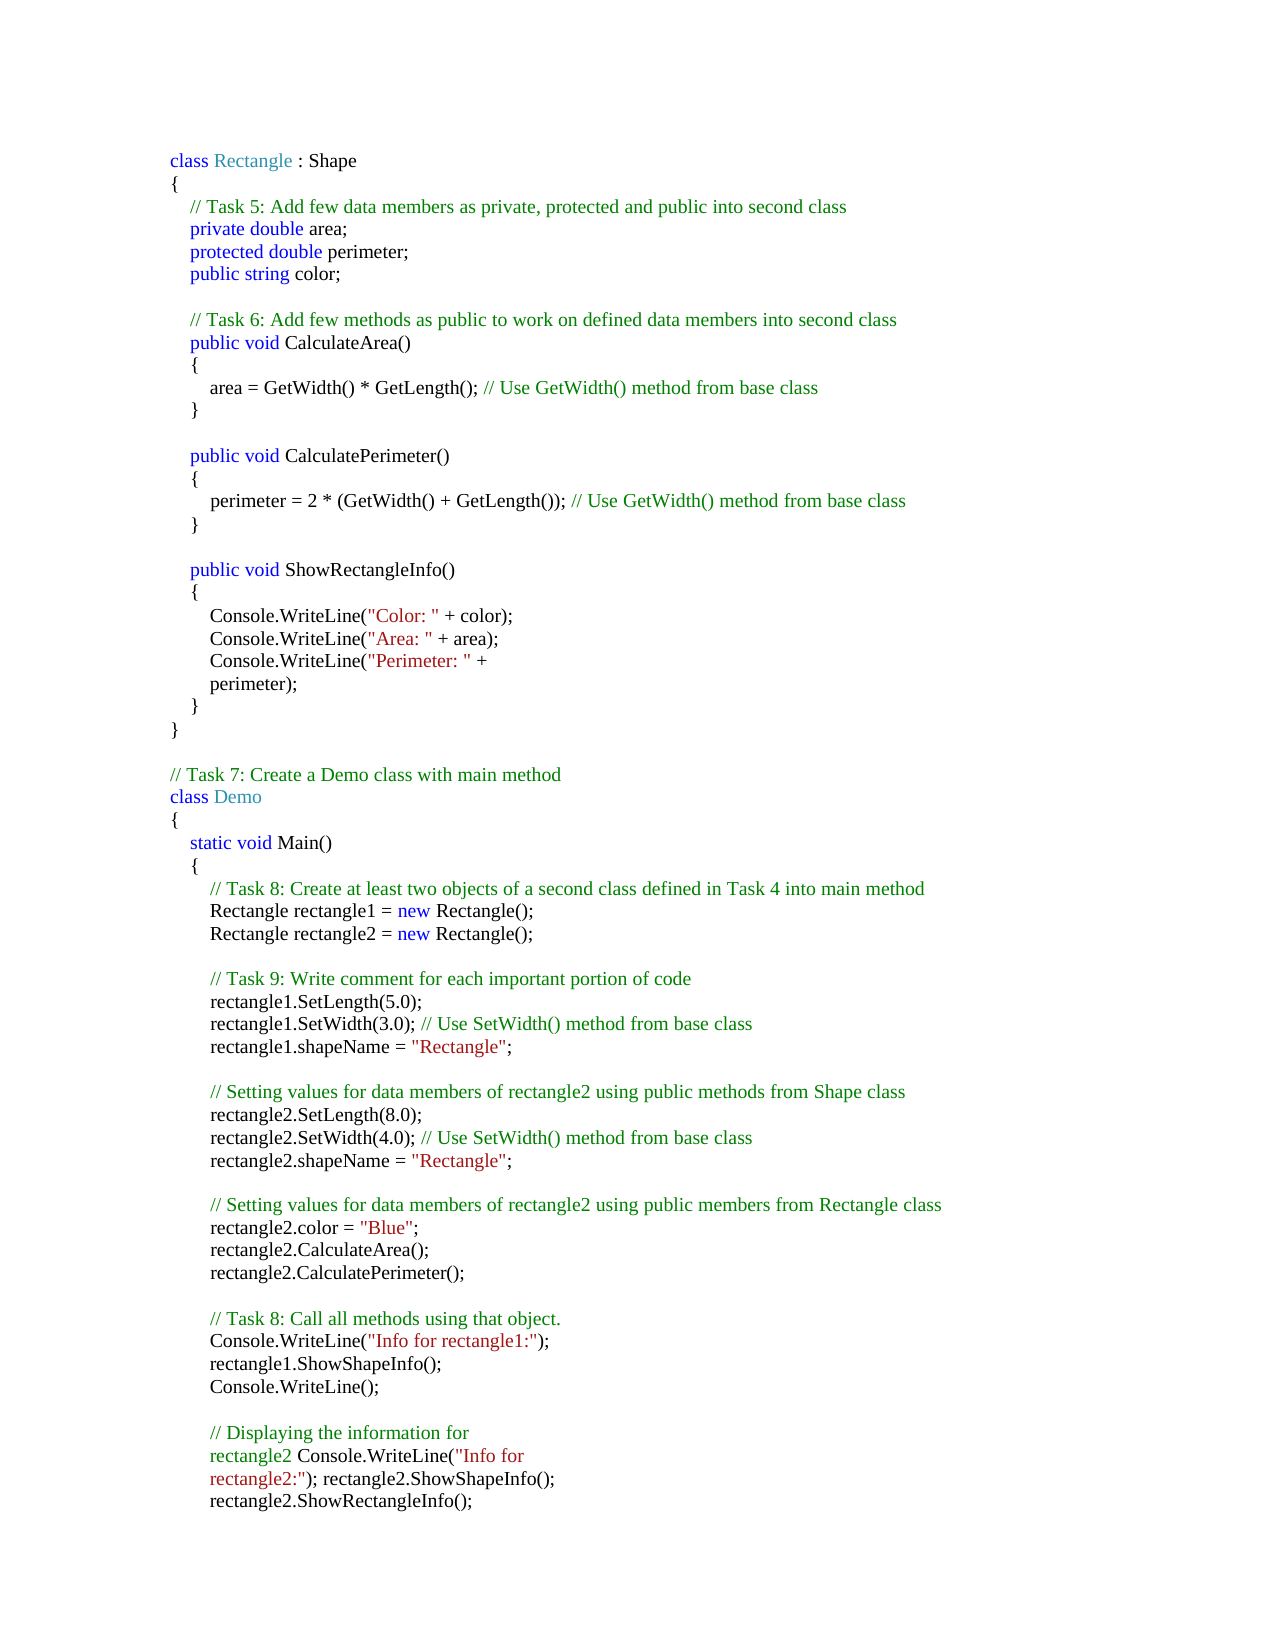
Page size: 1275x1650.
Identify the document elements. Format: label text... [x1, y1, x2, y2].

text // Displaying the information for rectangle2 Console.WriteLine("Info for rectangle2:"); rectangle2.ShowShapeInfo(); rectangle2.ShowRectangleInfo(); [209, 1421, 556, 1512]
text // Task 6: Add few methods as public to work on defined data members into second class public void CalculateArea() [190, 308, 939, 353]
text // Task 7: Create a Demo class with main method class Demo [170, 763, 590, 808]
text protected double perimeter; public string color; [190, 240, 409, 285]
text // Task 5: Add few data members as private, protected and public into second class private double area; [190, 195, 886, 240]
text rectangle2.SetWidth(4.0); // Use SetWidth() method from base class rectangle2.shapeName = "Rectangle"; [210, 1126, 813, 1172]
text // Setting values for data members of rectangle2 using public methods from Shape class rectangle2.SetLength(8.0); [210, 1080, 1048, 1126]
text { [190, 467, 1185, 490]
text area = GetWidth() * GetLength(); // Use GetWidth() method from base class [209, 376, 1185, 399]
text rectangle2.CalculateArea(); rectangle2.CalculatePerimeter(); [210, 1239, 555, 1284]
text // Task 8: Create at least two objects of a second class defined in Task 4 into main method Rectangle rectangle1 = new Rectangle(); [209, 877, 955, 922]
text // Task 9: Write comment for each important portion of code rectangle1.SetLength(5.0); [210, 968, 813, 1012]
text { [190, 854, 1185, 877]
text Rectangle rectangle2 = new Rectangle(); [209, 922, 1185, 945]
text { [170, 808, 1185, 831]
text // Setting values for data members of rectangle2 using public members from Rectangle class rectangle2.color = "Blue"; [210, 1194, 1048, 1239]
text } [170, 718, 1185, 741]
text } [190, 399, 1185, 421]
text class Rectangle : Shape [170, 149, 1185, 172]
text } [190, 513, 1185, 535]
text // Task 8: Call all methods using that object. Console.WriteLine("Info for rectangle1:"); rectangle1.ShowShapeInfo(); Console.WriteLine(); [209, 1307, 599, 1398]
text { [190, 581, 1185, 603]
text public void ShowRectangleInfo() [190, 558, 1185, 581]
text { [170, 172, 1185, 195]
text Console.WriteLine("Color: " + color); Console.WriteLine("Area: " + area); Console.WriteLine("Perimeter: " + perimeter); [209, 604, 580, 695]
text static void Main() [190, 831, 1185, 854]
text public void CalculatePerimeter() [190, 444, 1185, 467]
text } [190, 695, 1185, 717]
text rectangle1.SetWidth(3.0); // Use SetWidth() method from base class rectangle1.shapeName = "Rectangle"; [210, 1013, 813, 1058]
text { [190, 353, 1185, 376]
text perimeter = 2 * (GetWidth() + GetLength()); // Use GetWidth() method from base class [210, 490, 1185, 512]
